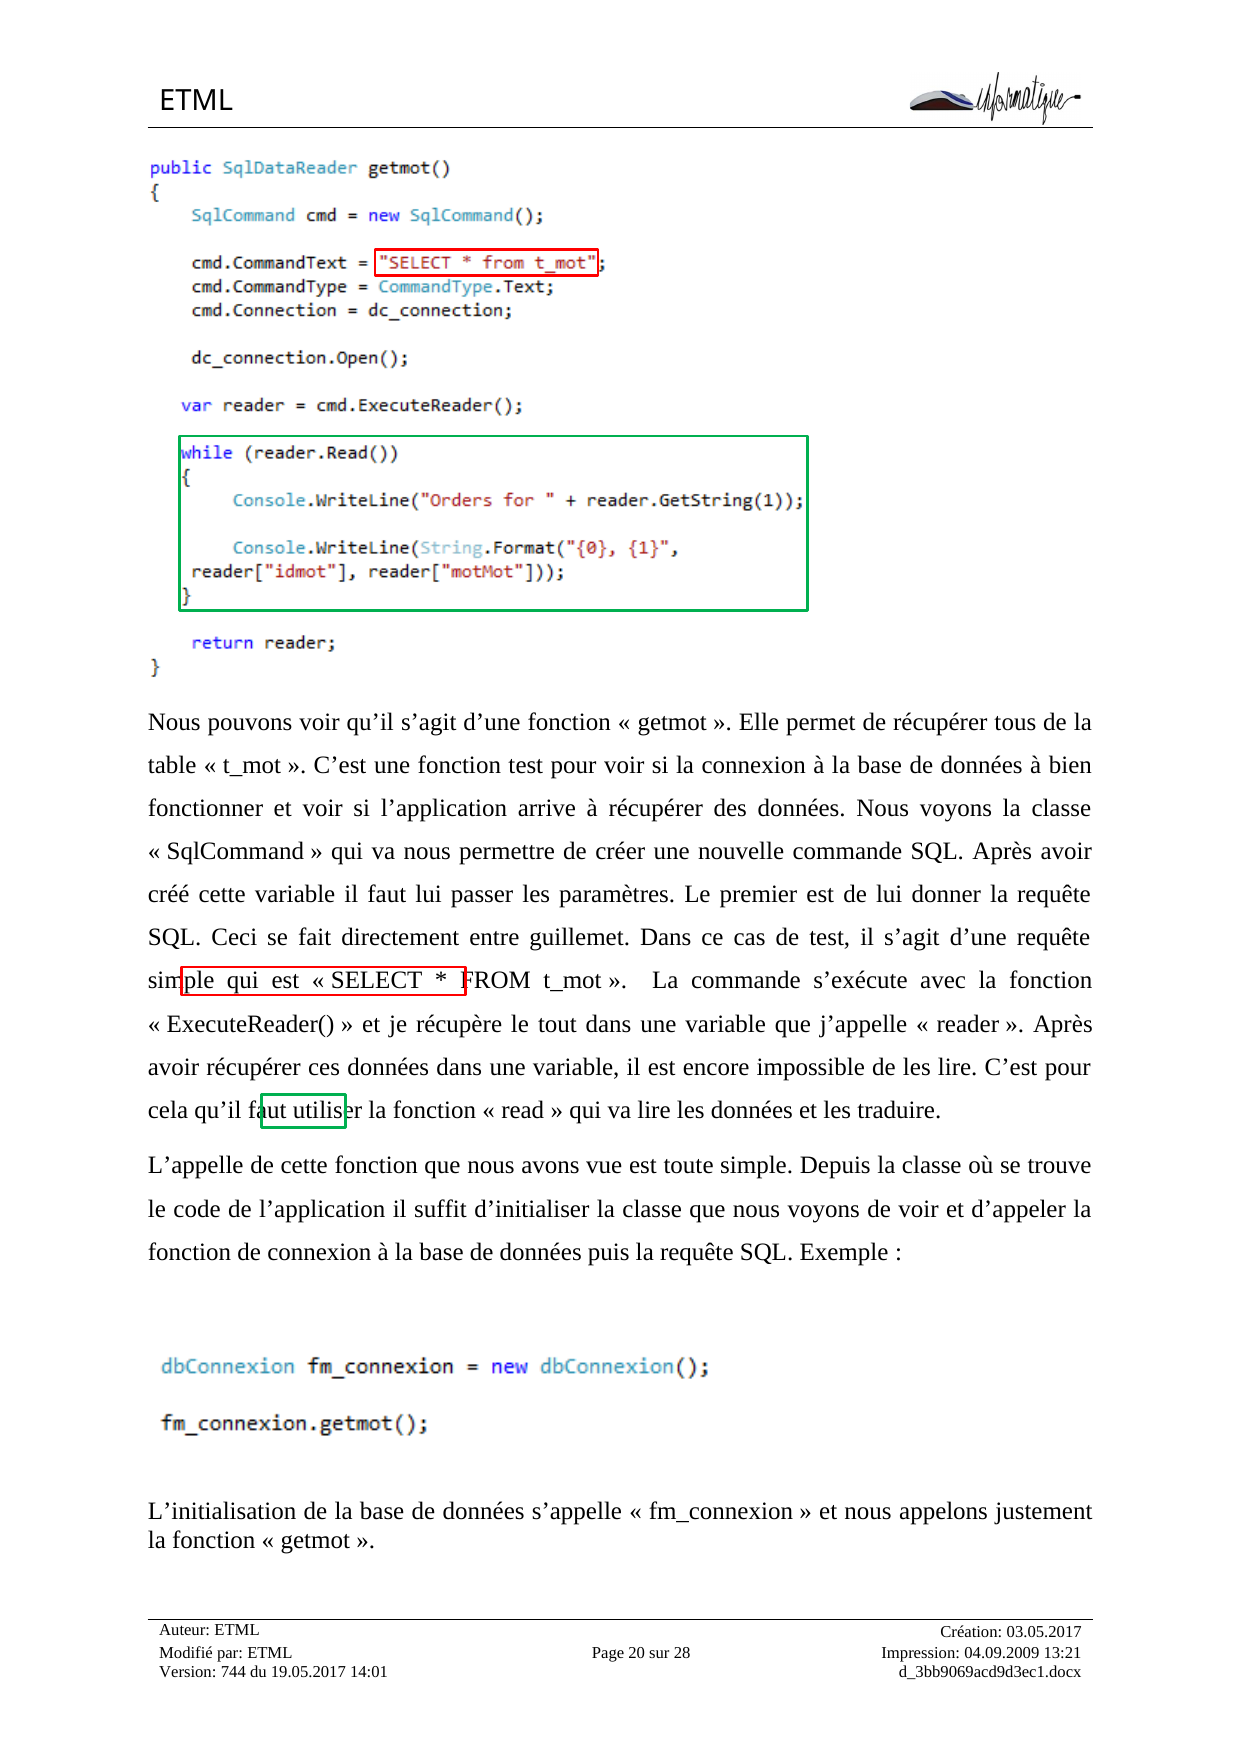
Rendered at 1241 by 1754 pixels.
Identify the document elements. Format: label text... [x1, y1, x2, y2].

picture [147, 156, 811, 680]
picture [909, 72, 1082, 125]
text Nous pouvons voir qu’il s’agit d’une fonction « getmot ». Elle permet de récupérer tous de la table « t_mot ». C’est une fonction test pour voir si la connexion à la base de données à bien fonctionner et voir si l’application arrive à récupérer des données. Nous voyons la classe « SqlCommand » qui va nous permettre de créer une nouvelle commande SQL. Après avoir créé cette variable il faut lui passer les paramètres. Le premier est de lui donner la requête SQL. Ceci se fait directement entre guillemet. Dans ce cas de test, il s’agit d’une requête simple qui est « SELECT * FROM t_mot ». La commande s’exécute avec la fonction « ExecuteReader() » et je récupère le tout dans une variable que j’appelle « reader ». Après avoir récupérer ces données dans une variable, il est encore impossible de les lire. C’est pour cela qu’il faut utiliser la fonction « read » qui va lire les données et les traduire. [148, 707, 1092, 1124]
picture [147, 1348, 720, 1443]
text L’appelle de cette fonction que nous avons vue est toute simple. Depuis la classe où se trouve le code de l’application il suffit d’initialiser la classe que nous voyons de voir et d’appeler la fonction de connexion à la base de données puis la requête SQL. Exemple : [148, 1151, 1092, 1266]
text L’initialisation de la base de données s’appelle « fm_connexion » et nous appelons justement la fonction « getmot ». [148, 1496, 1092, 1553]
